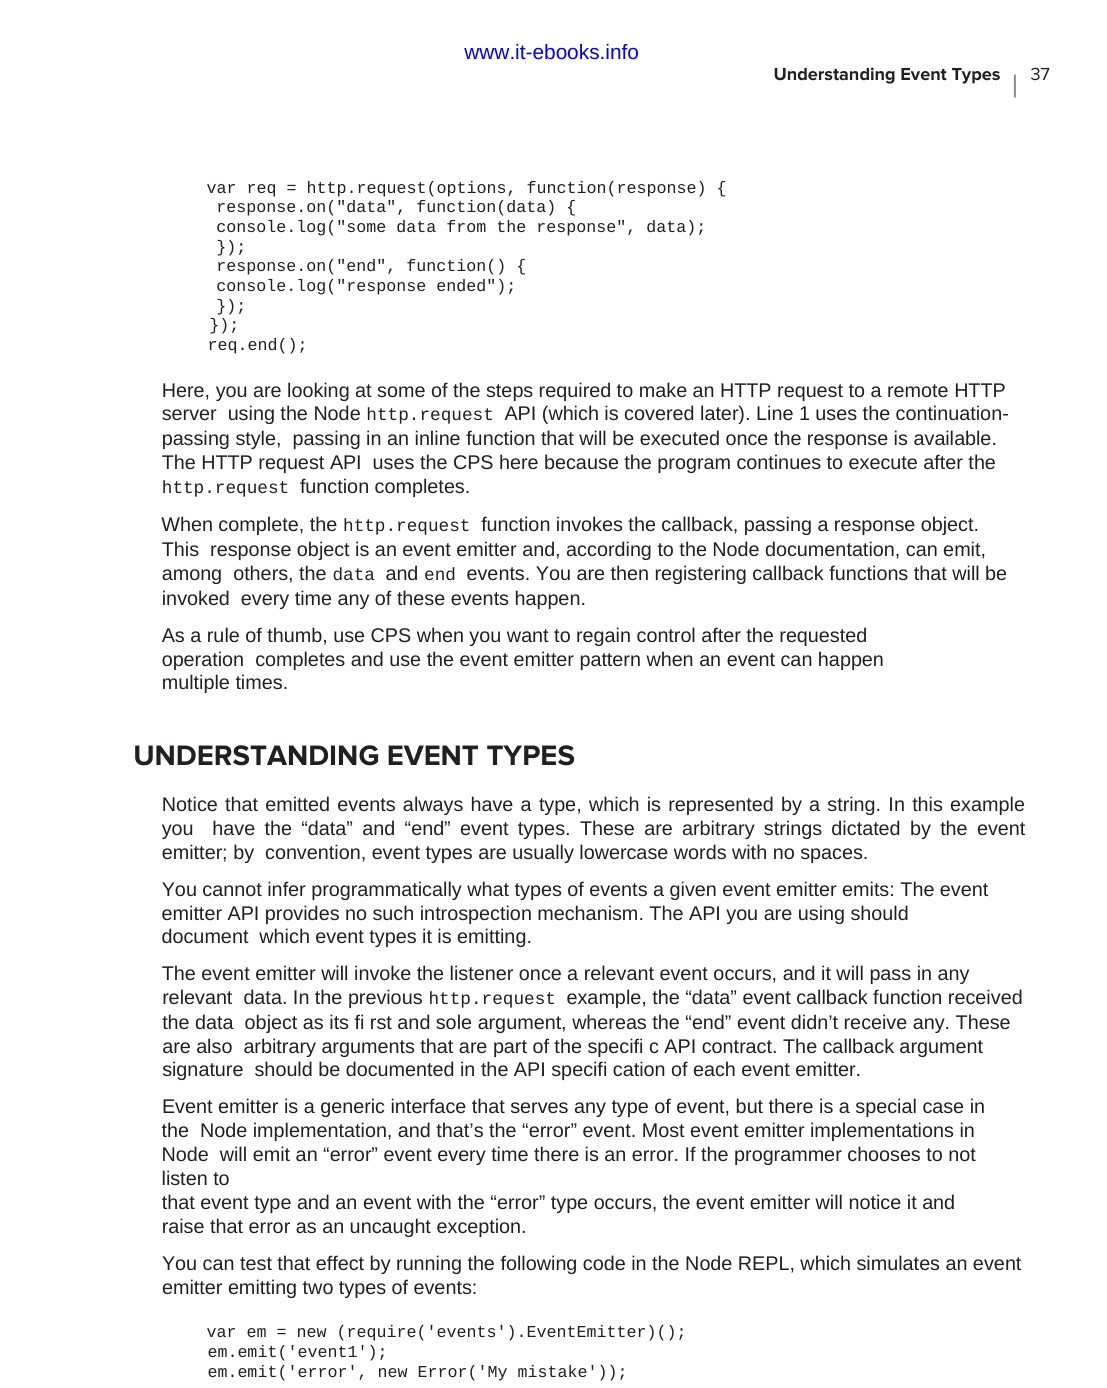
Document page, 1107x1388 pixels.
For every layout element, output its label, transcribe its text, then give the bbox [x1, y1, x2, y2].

text The event emitter will invoke the listener once a relevant event occurs, and it will pass in any relevant data. In the previous http.request example, the “data” event callback function received the data object as its fi rst and sole argument, whereas the “end” event didn’t receive any. These are also arbitrary arguments that are part of the specifi c API contract. The callback argument signature should be documented in the API specifi cation of each event emitter. [162, 962, 1032, 1081]
text var req = http.request(options, function(response) { [206, 179, 1055, 198]
text When complete, the http.request function invokes the callback, passing a response object. This response object is an event emitter and, according to the Node documentation, can emit, among others, the data and end events. You are then registering callback functions that will be invoked every time any of these events happen. [161, 513, 1009, 609]
text }); [209, 317, 1055, 336]
text that event type and an event with the “error” type occurs, the event emitter will notice it and raise that error as an uncaught exception. [162, 1191, 971, 1238]
text www.it-ebooks.info [0, 40, 639, 64]
text console.log("response ended"); [206, 278, 1055, 296]
text var em = new (require('events').EventEmitter)(); [206, 1324, 1055, 1343]
text em.emit('event1'); [207, 1344, 1055, 1362]
text Notice that emitted events always have a type, which is represented by a string. In this example you have the “data” and “end” event types. These are arbitrary strings dictated by the event emitter; by convention, event types are usually lowercase words with no spaces. [162, 793, 1027, 863]
text }); [206, 297, 1055, 316]
text response.on("end", function() { [206, 258, 1055, 277]
text As a rule of thumb, use CPS when you want to regain control after the requested operation completes and use the event emitter pattern when an event can happen multiple times. [162, 624, 952, 694]
text console.log("some data from the response", data); [206, 218, 1055, 237]
text Here, you are looking at some of the steps required to make an HTTP request to a remote HTTP server using the Node http.request API (which is covered later). Line 1 uses the continuation-passing style, passing in an inline function that will be executed once the response is available. The HTTP request API uses the CPS here because the program continues to execute after the http.request function completes. [162, 378, 1030, 498]
text req.end(); [207, 337, 1055, 356]
text Event emitter is a generic interface that serves any type of event, but there is a special case in the Node implementation, and that’s the “error” event. Most event emitter implementations in Node will emit an “error” event every time there is an error. If the programmer chooses to not listen to [161, 1095, 1004, 1189]
text }); [206, 238, 1055, 257]
text You cannot infer programmatically what types of events a given event emitter emits: The event emitter API provides no such introspection mechanism. The API you are using should document which event types it is emitting. [161, 878, 998, 948]
text Understanding Event Types ❘ 37 [0, 64, 1050, 102]
text You can test that effect by running the following code in the Node REPL, which simulates an event emitter emitting two types of events: [162, 1252, 1026, 1298]
text UNDERSTANDING EVENT TYPES [133, 738, 1055, 774]
text response.on("data", function(data) { [206, 199, 1055, 218]
text em.emit('error', new Error('My mistake')); [207, 1363, 1055, 1382]
